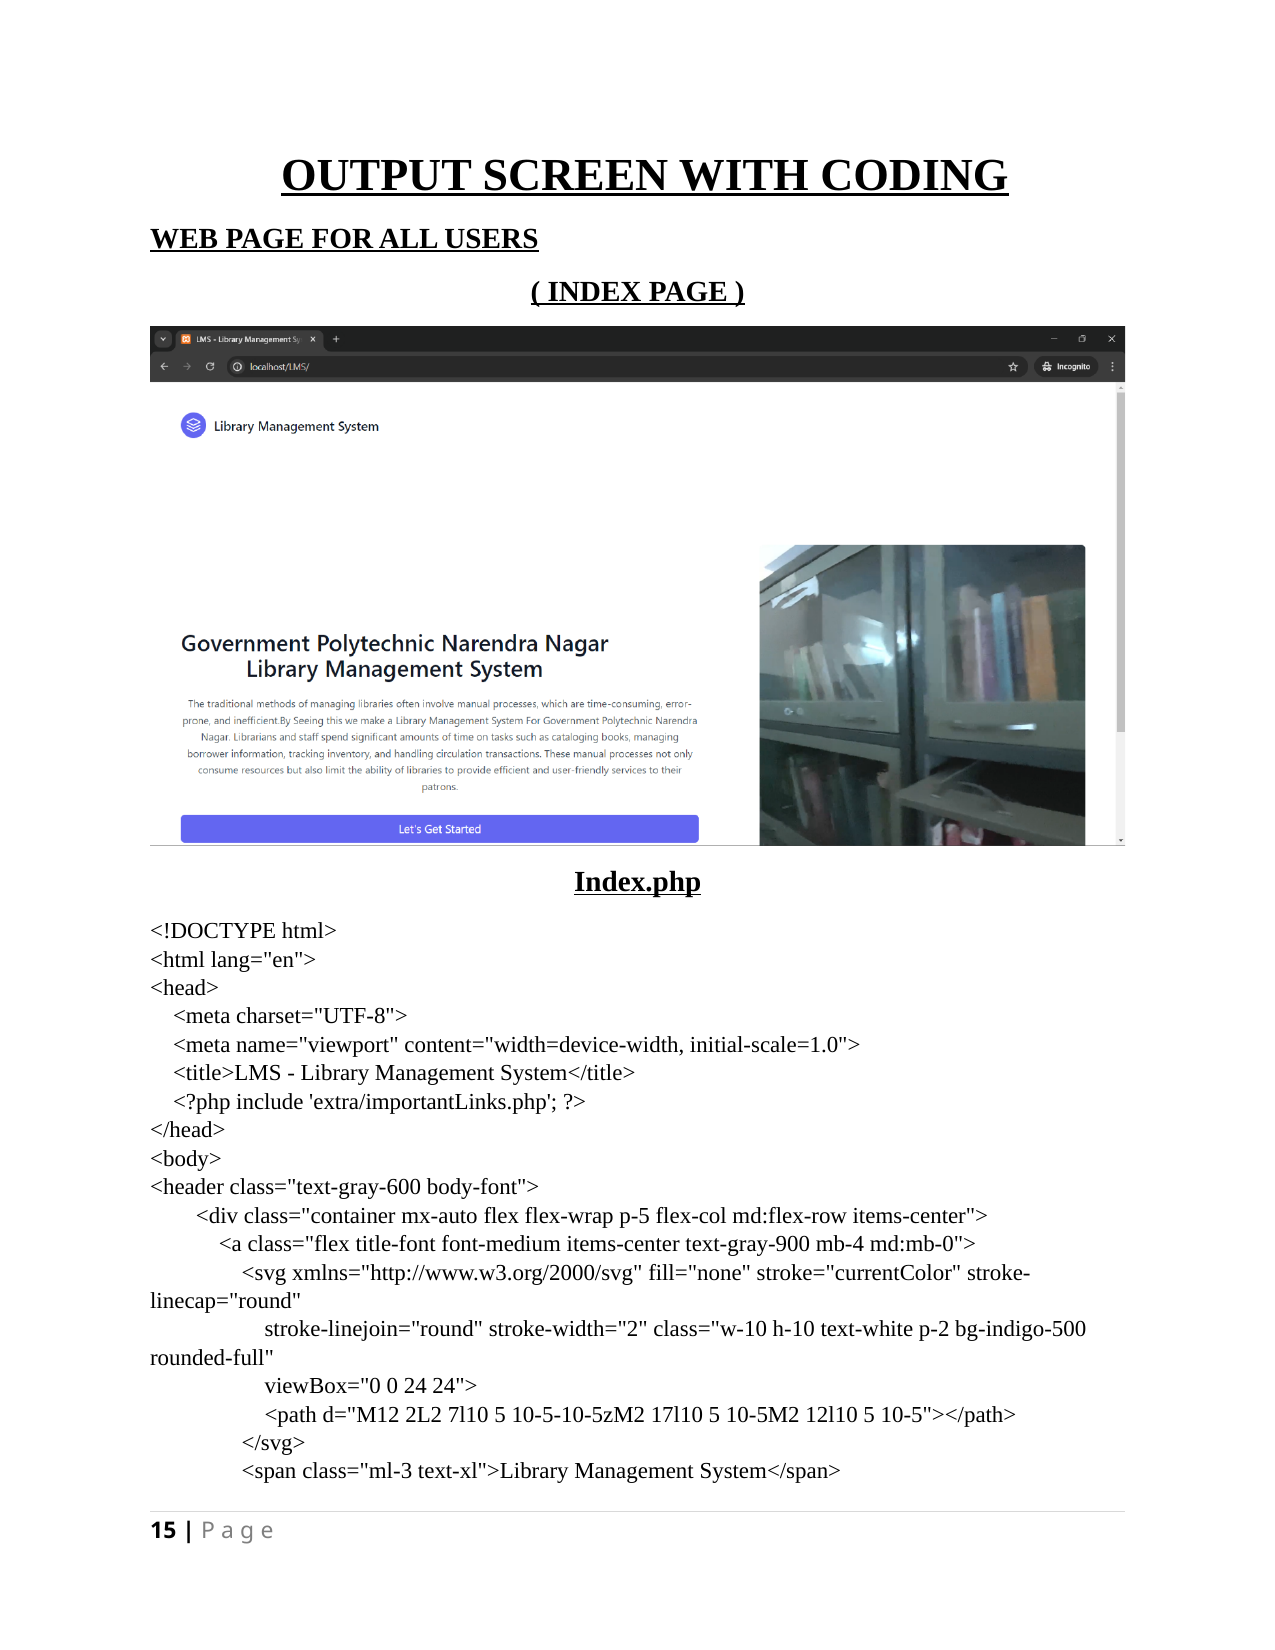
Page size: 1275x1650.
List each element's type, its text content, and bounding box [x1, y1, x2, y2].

list OUTPUT SCREEN WITH CODING [165, 148, 1124, 200]
text Index.php [150, 864, 1125, 898]
text WEB PAGE FOR ALL USERS [150, 221, 1125, 255]
text </head> [150, 1116, 1125, 1143]
text <div class="container mx-auto flex flex-wrap p-5 flex-col md:flex-row items-center"> [150, 1202, 1125, 1228]
text viewBox="0 0 24 24"> [150, 1372, 1125, 1399]
text <!DOCTYPE html> [150, 917, 1125, 944]
text ( INDEX PAGE ) [150, 274, 1125, 308]
text stroke-linejoin="round" stroke-width="2" class="w-10 h-10 text-white p-2 bg-indigo-500 rounded-full" [150, 1315, 1125, 1370]
text <span class="ml-3 text-xl">Library Management System</span> [150, 1458, 1125, 1484]
text <meta name="viewport" content="width=device-width, initial-scale=1.0"> [150, 1031, 1125, 1057]
text <body> [150, 1145, 1125, 1171]
text <path d="M12 2L2 7l10 5 10-5-10-5zM2 17l10 5 10-5M2 12l10 5 10-5"></path> [150, 1401, 1125, 1427]
text <head> [150, 974, 1125, 1001]
picture [150, 326, 1125, 846]
text <header class="text-gray-600 body-font"> [150, 1173, 1125, 1199]
text <meta charset="UTF-8"> [150, 1003, 1125, 1029]
text <svg xmlns="http://www.w3.org/2000/svg" fill="none" stroke="currentColor" stroke-linecap="round" [150, 1258, 1125, 1313]
text <?php include 'extra/importantLinks.php'; ?> [150, 1088, 1125, 1114]
text <a class="flex title-font font-medium items-center text-gray-900 mb-4 md:mb-0"> [150, 1230, 1125, 1256]
text </svg> [150, 1429, 1125, 1456]
text <html lang="en"> [150, 946, 1125, 972]
text <title>LMS - Library Management System</title> [150, 1059, 1125, 1086]
